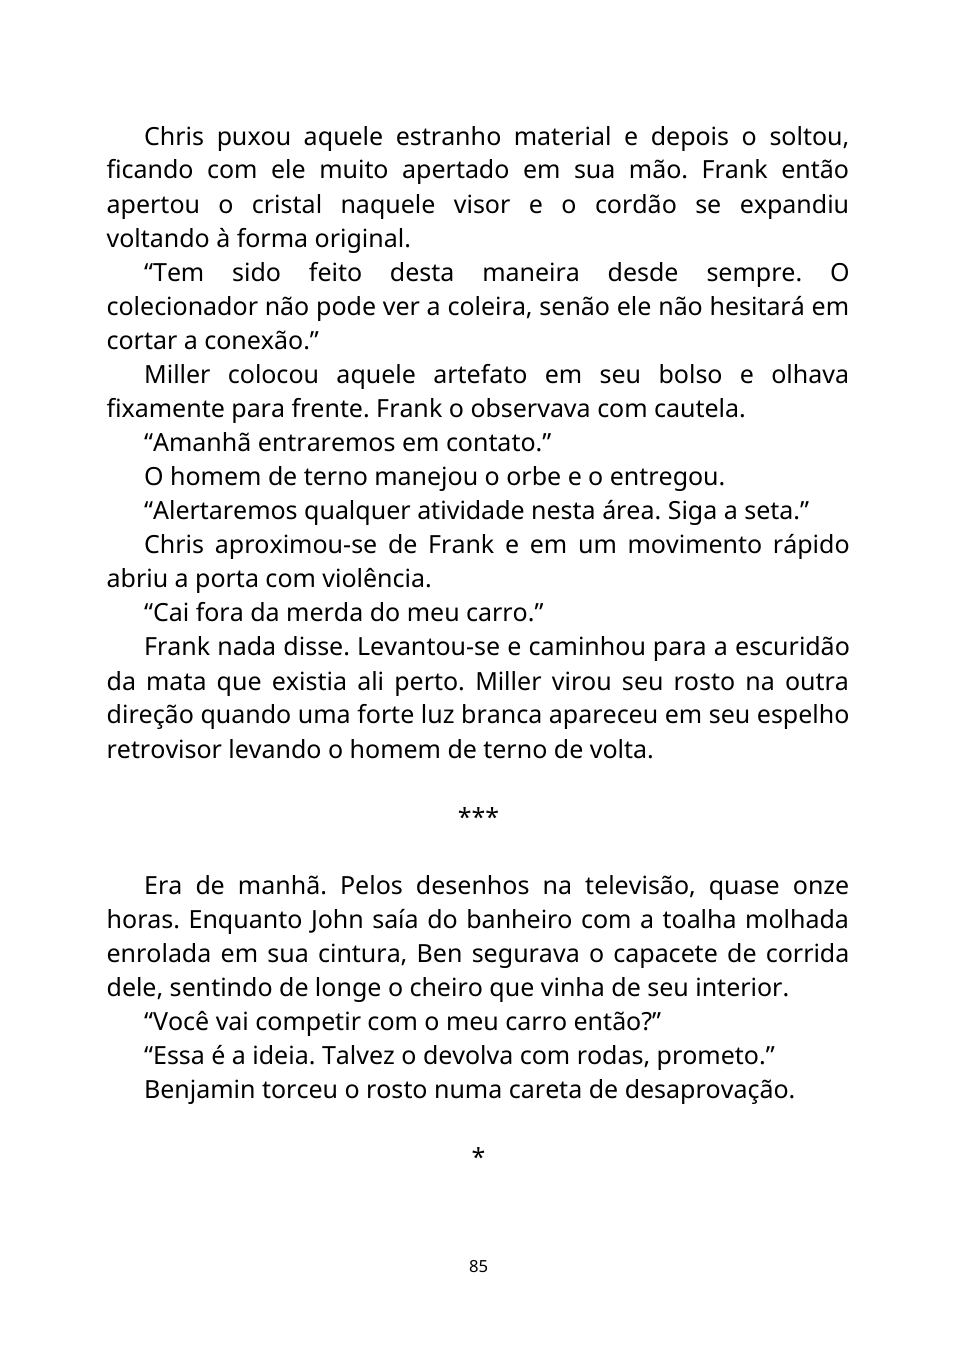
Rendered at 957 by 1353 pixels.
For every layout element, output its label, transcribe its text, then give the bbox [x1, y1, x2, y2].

text O homem de terno manejou o orbe e o entregou. [106, 459, 850, 493]
text * [106, 1140, 850, 1174]
text Frank nada disse. Levantou-se e caminhou para a escuridão da mata que existia ali perto. Miller virou seu rosto na outra direção quando uma forte luz branca apareceu em seu espelho retrovisor levando o homem de terno de volta. [106, 629, 850, 765]
text Miller colocou aquele artefato em seu bolso e olhava fixamente para frente. Frank o observava com cautela. [106, 357, 850, 425]
text *** [106, 799, 850, 833]
text Chris aproximou-se de Frank e em um movimento rápido abriu a porta com violência. [106, 527, 850, 595]
text “Essa é a ideia. Talvez o devolva com rodas, prometo.” [106, 1038, 850, 1072]
text Era de manhã. Pelos desenhos na televisão, quase onze horas. Enquanto John saía do banheiro com a toalha molhada enrolada em sua cintura, Ben segurava o capacete de corrida dele, sentindo de longe o cheiro que vinha de seu interior. [106, 867, 850, 1004]
text “Cai fora da merda do meu carro.” [106, 595, 850, 629]
text “Amanhã entraremos em contato.” [106, 425, 850, 459]
text Chris puxou aquele estranho material e depois o soltou, ficando com ele muito apertado em sua mão. Frank então apertou o cristal naquele visor e o cordão se expandiu voltando à forma original. [106, 118, 850, 254]
text “Tem sido feito desta maneira desde sempre. O colecionador não pode ver a coleira, senão ele não hesitará em cortar a conexão.” [106, 254, 850, 357]
text “Você vai competir com o meu carro então?” [106, 1004, 850, 1038]
text “Alertaremos qualquer atividade nesta área. Siga a seta.” [106, 493, 850, 527]
text Benjamin torceu o rosto numa careta de desaprovação. [106, 1072, 850, 1106]
